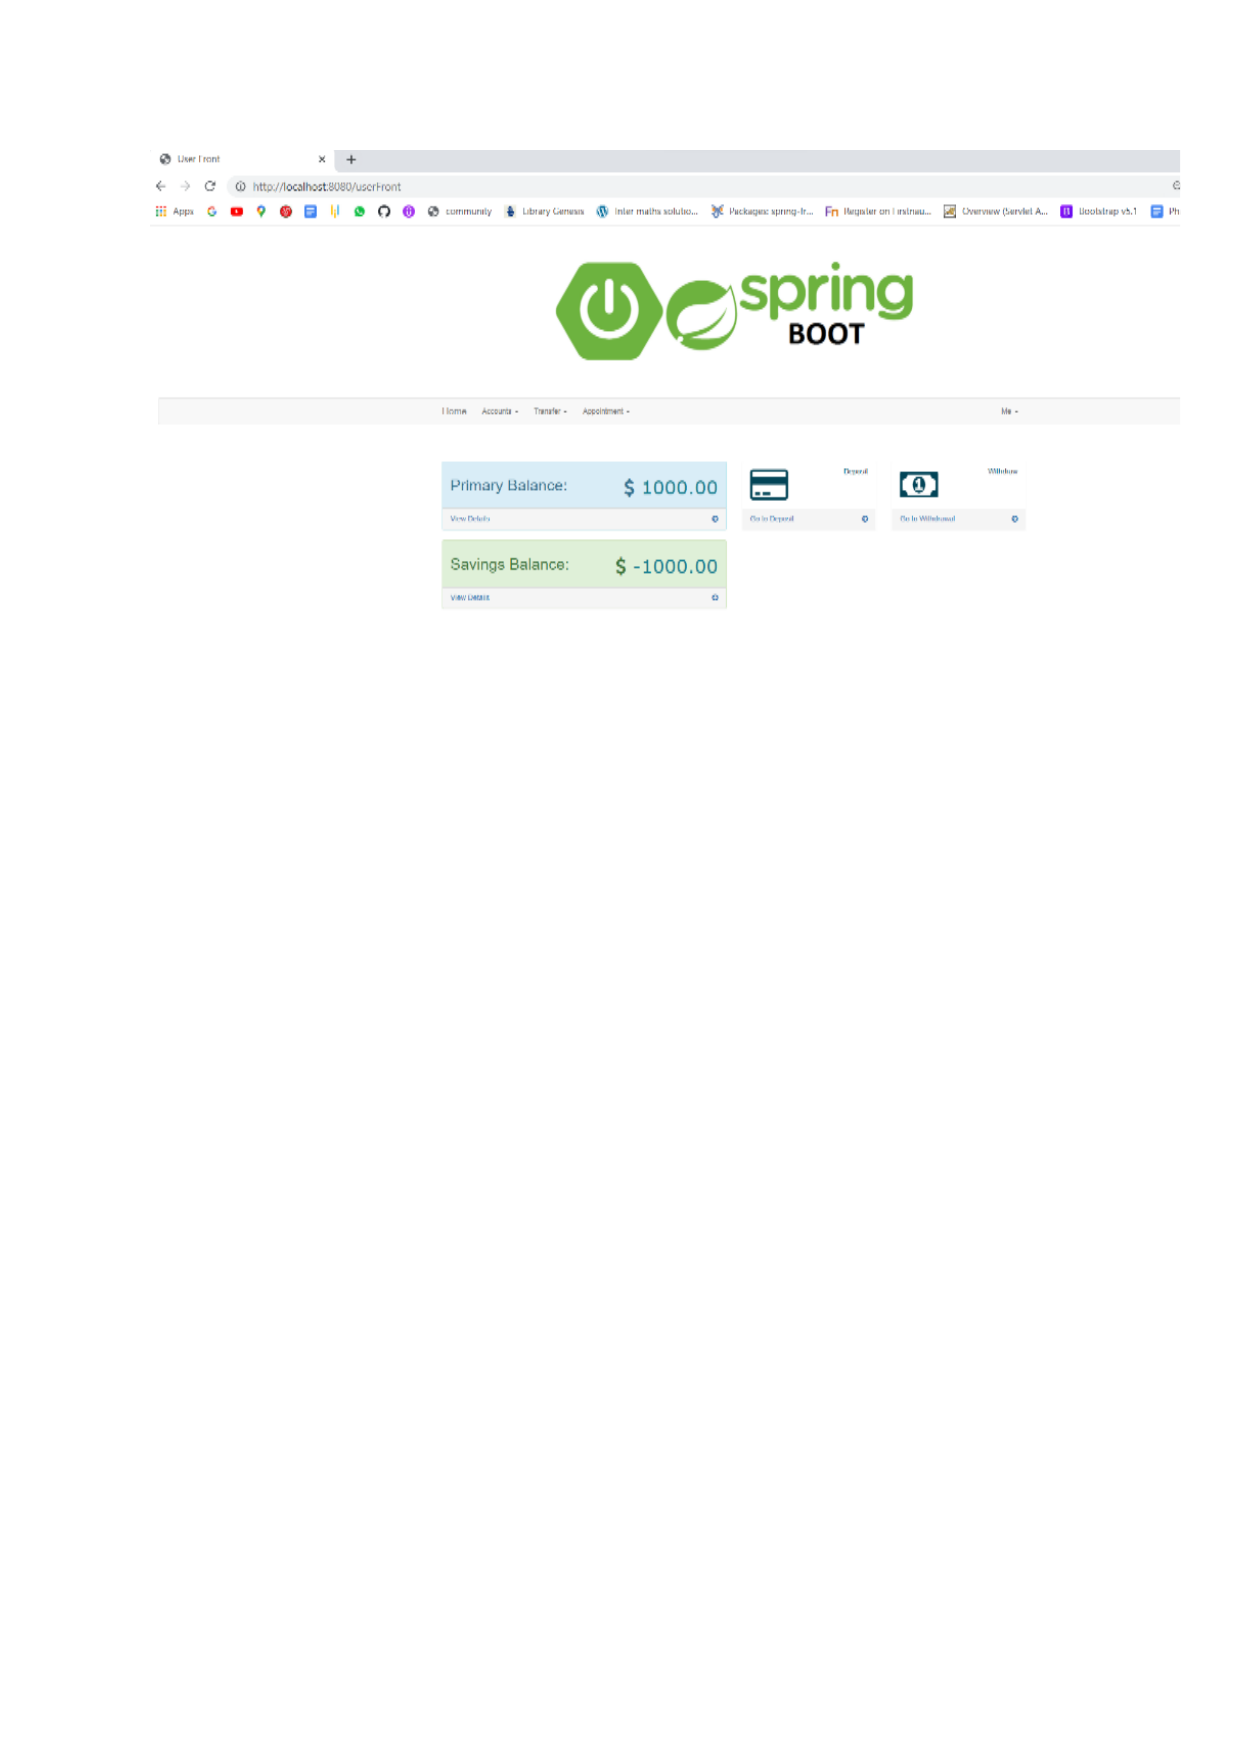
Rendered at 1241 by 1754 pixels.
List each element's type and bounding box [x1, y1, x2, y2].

picture [150, 150, 1180, 758]
